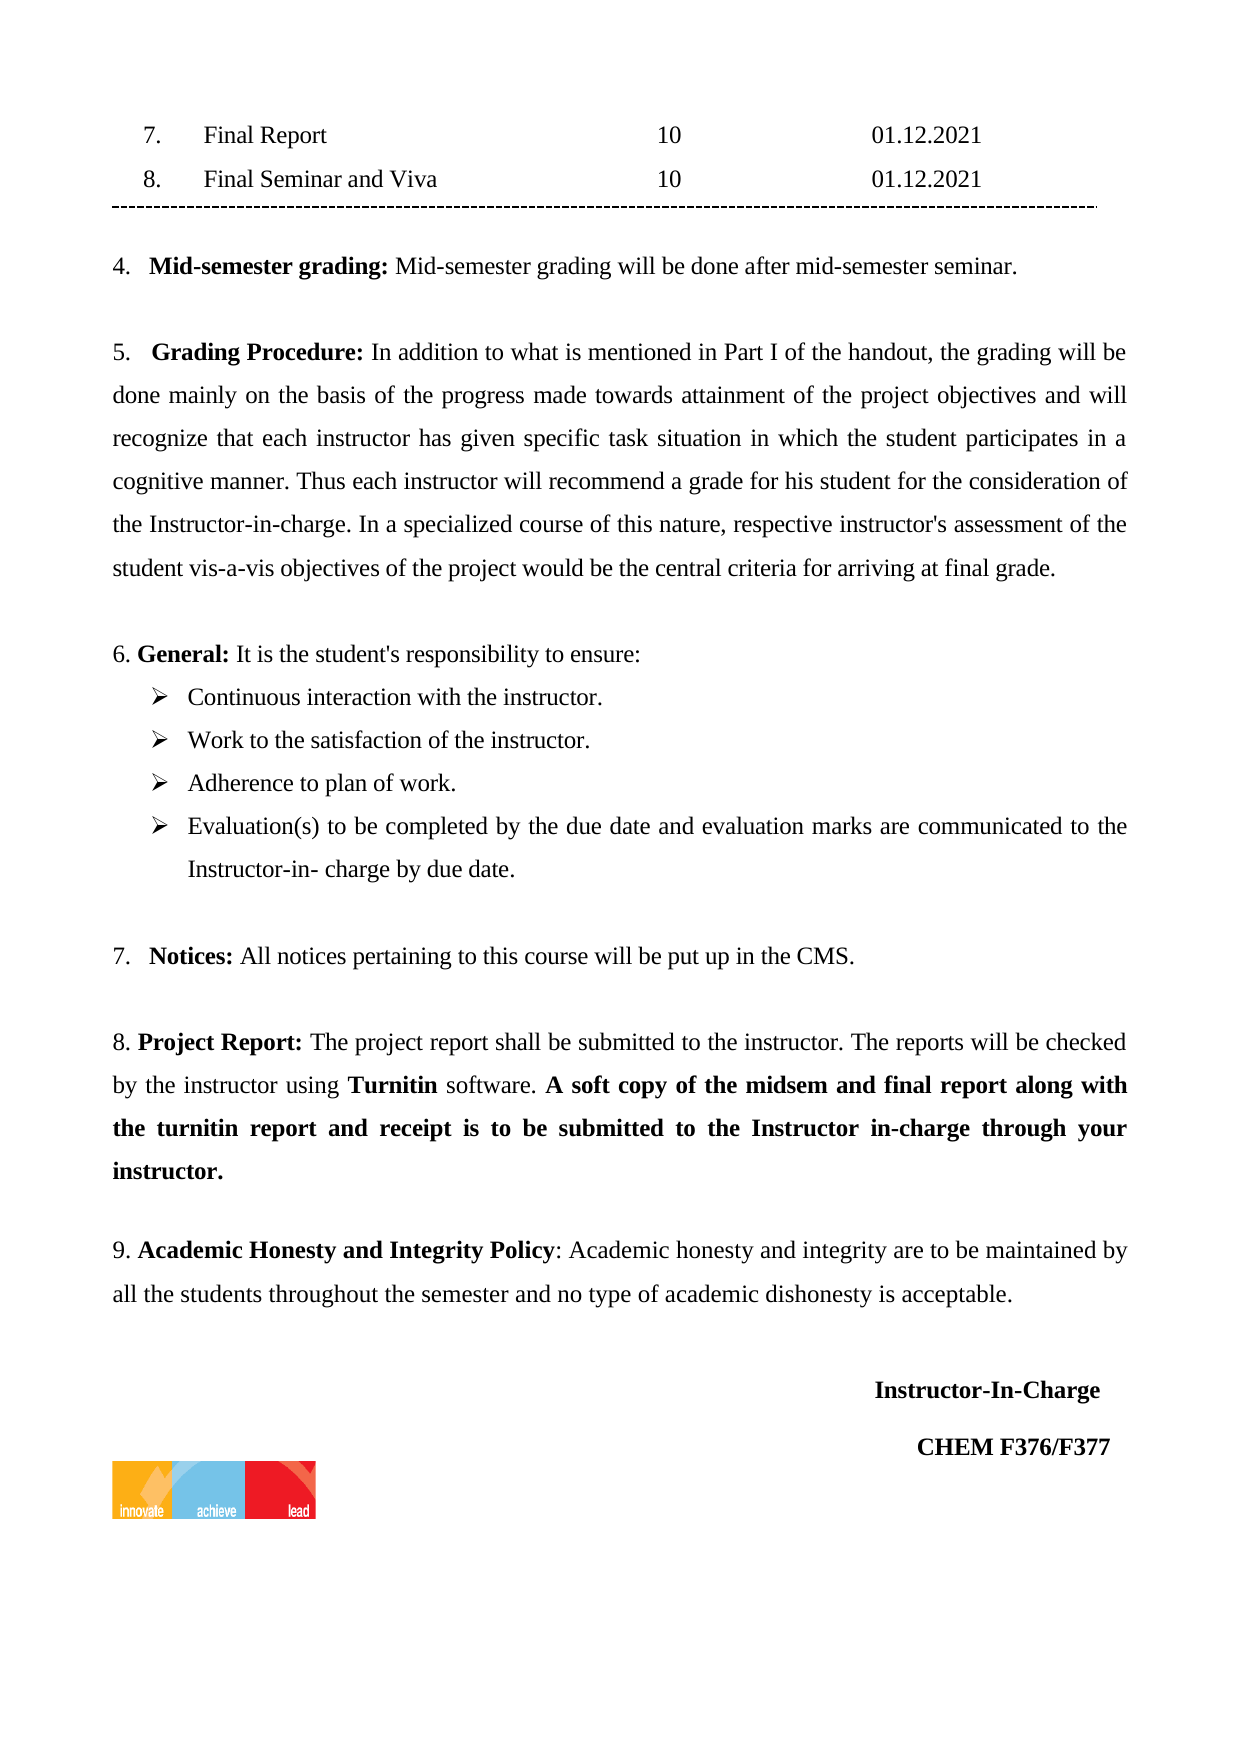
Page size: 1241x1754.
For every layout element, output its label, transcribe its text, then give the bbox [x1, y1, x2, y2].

table_cell 10 [581, 118, 757, 162]
text 8. Project Report: The project report shall be submitted to the instructor. The reports will be checked by the instructor using Turnitin software. A soft copy of the midsem and final report along with the turnitin report and receipt is to be submitted to the Instructor in-charge through your instructor. [112, 1027, 1128, 1185]
table_cell 7. [112, 118, 192, 162]
list Work to the satisfaction of the instructor. [150, 725, 1128, 754]
table_cell Final Report [192, 118, 581, 162]
table_cell 01.12.2021 [757, 162, 1097, 206]
table_cell Final Seminar and Viva [192, 162, 581, 206]
table_cell 8. [112, 162, 192, 206]
list Evaluation(s) to be completed by the due date and evaluation marks are communicated to the Instructor-in- charge by due date. [150, 811, 1128, 883]
text 5. Grading Procedure: In addition to what is mentioned in Part I of the handout, the grading will be done mainly on the basis of the progress made towards attainment of the project objectives and will recognize that each instructor has given specific task situation in which the student participates in a cognitive manner. Thus each instructor will recommend a grade for his student for the consideration of the Instructor-in-charge. In a specialized course of this nature, respective instructor's assessment of the student vis-a-vis objectives of the project would be the central criteria for arriving at final grade. [112, 337, 1128, 581]
text Instructor-In-Charge [562, 1351, 1128, 1403]
text 9. Academic Honesty and Integrity Policy: Academic honesty and integrity are to be maintained by all the students throughout the semester and no type of academic dishonesty is acceptable. [112, 1264, 1128, 1307]
table_cell 01.12.2021 [757, 118, 1097, 162]
text 4. Mid-semester grading: Mid-semester grading will be done after mid-semester seminar. [112, 251, 1128, 279]
picture [112, 1461, 316, 1519]
table_cell 10 [581, 162, 757, 206]
text CHEM F376/F377 [112, 1432, 1128, 1461]
list Adherence to plan of work. [150, 768, 1128, 797]
text 6. General: It is the student's responsibility to ensure: [112, 639, 1128, 668]
list Continuous interaction with the instructor. [150, 682, 1128, 711]
text 7. Notices: All notices pertaining to this course will be put up in the CMS. [112, 941, 1128, 969]
